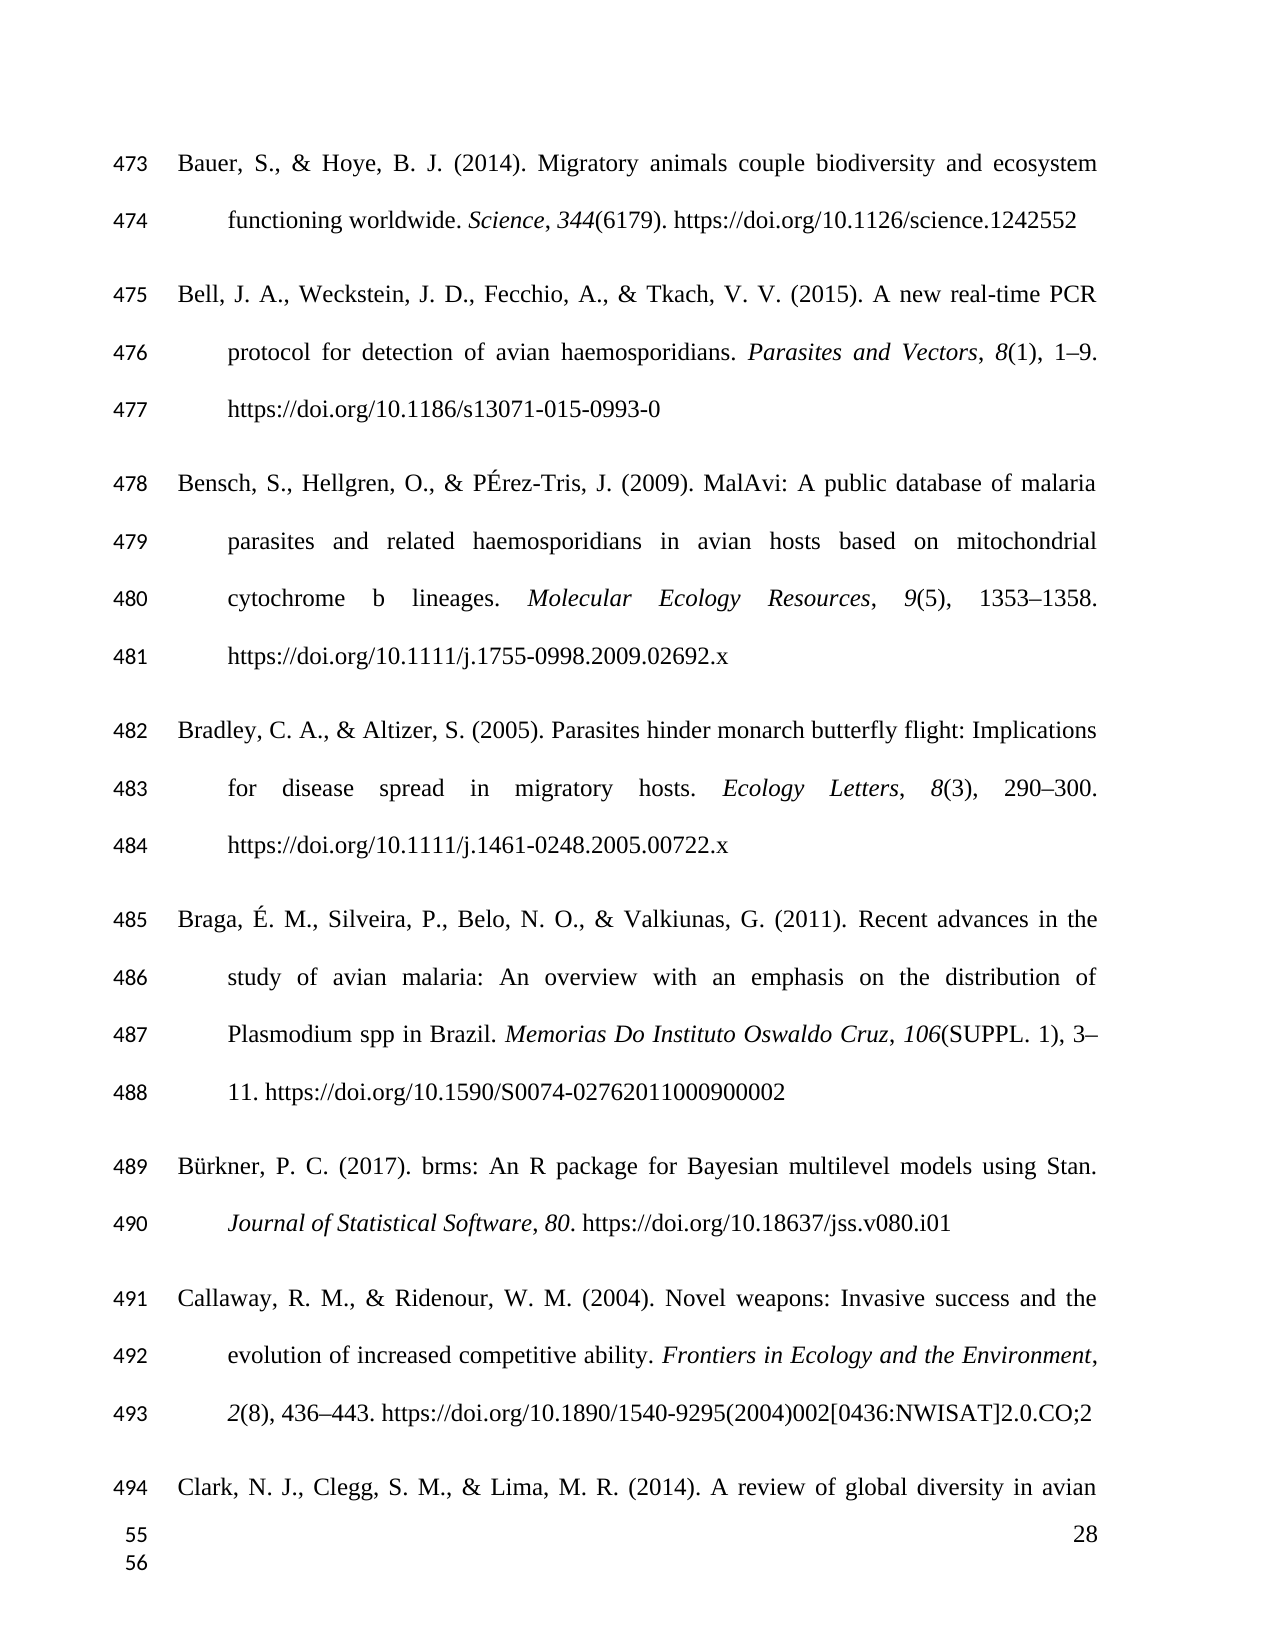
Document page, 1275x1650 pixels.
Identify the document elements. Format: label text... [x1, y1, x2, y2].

text Bauer, S., & Hoye, B. J. (2014). Migratory animals couple biodiversity and ecosystem functioning worldwide. Science, 344(6179). https://doi.org/10.1126/science.1242552 [177, 148, 1098, 234]
text Bensch, S., Hellgren, O., & PÉrez-Tris, J. (2009). MalAvi: A public database of malaria parasites and related haemosporidians in avian hosts based on mitochondrial cytochrome b lineages. Molecular Ecology Resources, 9(5), 1353–1358. https://doi.org/10.1111/j.1755-0998.2009.02692.x [177, 468, 1098, 670]
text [177, 1472, 1098, 1501]
text Braga, É. M., Silveira, P., Belo, N. O., & Valkiunas, G. (2011). Recent advances in the study of avian malaria: An overview with an emphasis on the distribution of Plasmodium spp in Brazil. Memorias Do Instituto Oswaldo Cruz, 106(SUPPL. 1), 3–11. https://doi.org/10.1590/S0074-02762011000900002 [177, 904, 1098, 1106]
text Bell, J. A., Weckstein, J. D., Fecchio, A., & Tkach, V. V. (2015). A new real-time PCR protocol for detection of avian haemosporidians. Parasites and Vectors, 8(1), 1–9. https://doi.org/10.1186/s13071-015-0993-0 [177, 279, 1098, 423]
text Bürkner, P. C. (2017). brms: An R package for Bayesian multilevel models using Stan. Journal of Statistical Software, 80. https://doi.org/10.18637/jss.v080.i01 [177, 1151, 1098, 1237]
text Bradley, C. A., & Altizer, S. (2005). Parasites hinder monarch butterfly flight: Implications for disease spread in migratory hosts. Ecology Letters, 8(3), 290–300. https://doi.org/10.1111/j.1461-0248.2005.00722.x [177, 715, 1098, 859]
text Callaway, R. M., & Ridenour, W. M. (2004). Novel weapons: Invasive success and the evolution of increased competitive ability. Frontiers in Ecology and the Environment, 2(8), 436–443. https://doi.org/10.1890/1540-9295(2004)002[0436:NWISAT]2.0.CO;2 [177, 1283, 1098, 1426]
